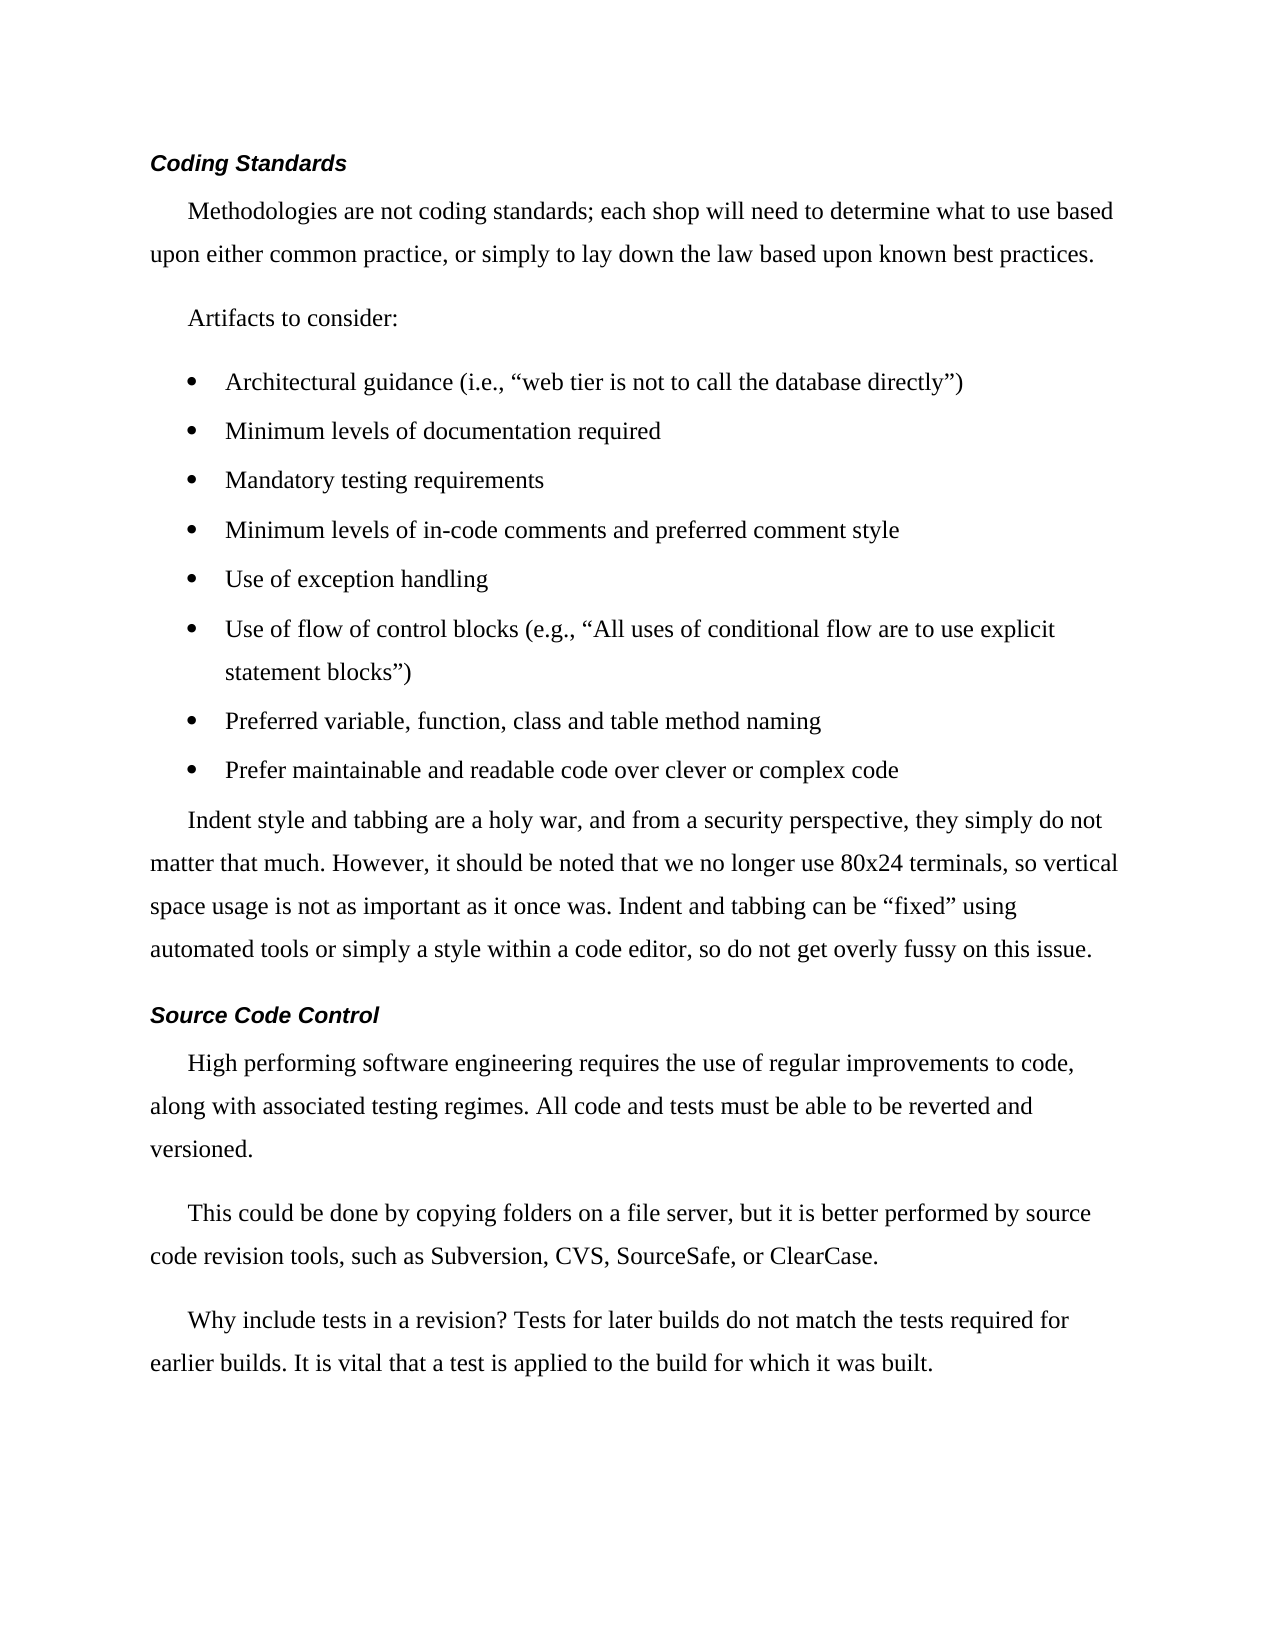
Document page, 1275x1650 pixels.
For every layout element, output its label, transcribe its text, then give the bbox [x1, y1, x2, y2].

list Use of flow of control blocks (e.g., “All uses of conditional flow are to use explicit statement blocks”) [187, 614, 1125, 686]
text Indent style and tabbing are a holy war, and from a security perspective, they simply do not matter that much. However, it should be noted that we no longer use 80x24 terminals, so vertical space usage is not as important as it once was. Indent and tabbing can be “fixed” using automated tools or simply a style within a code editor, so do not get overly fussy on this issue. [150, 805, 1125, 963]
list Minimum levels of in-code comments and preferred comment style [187, 515, 1125, 544]
list Preferred variable, function, class and table method naming [187, 706, 1125, 735]
list Minimum levels of documentation required [187, 416, 1125, 445]
list Mandatory testing requirements [187, 466, 1125, 494]
list Use of exception handling [187, 564, 1125, 593]
text Why include tests in a revision? Tests for later builds do not match the tests required for earlier builds. It is vital that a test is applied to the build for which it was built. [150, 1305, 1125, 1377]
text Artifacts to consider: [150, 303, 1125, 332]
list Architectural guidance (i.e., “web tier is not to call the database directly”) [187, 367, 1125, 396]
text High performing software engineering requires the use of regular improvements to code, along with associated testing regimes. All code and tests must be able to be reverted and versioned. [150, 1048, 1125, 1163]
text Coding Standards [150, 150, 1125, 176]
text Methodologies are not coding standards; each shop will need to determine what to use based upon either common practice, or simply to lay down the law based upon known best practices. [150, 196, 1125, 268]
text This could be done by copying folders on a file server, but it is better performed by source code revision tools, such as Subversion, CVS, SourceSafe, or ClearCase. [150, 1198, 1125, 1270]
list Prefer maintainable and readable code over clever or complex code [187, 756, 1125, 784]
text Source Code Control [150, 1002, 1125, 1029]
